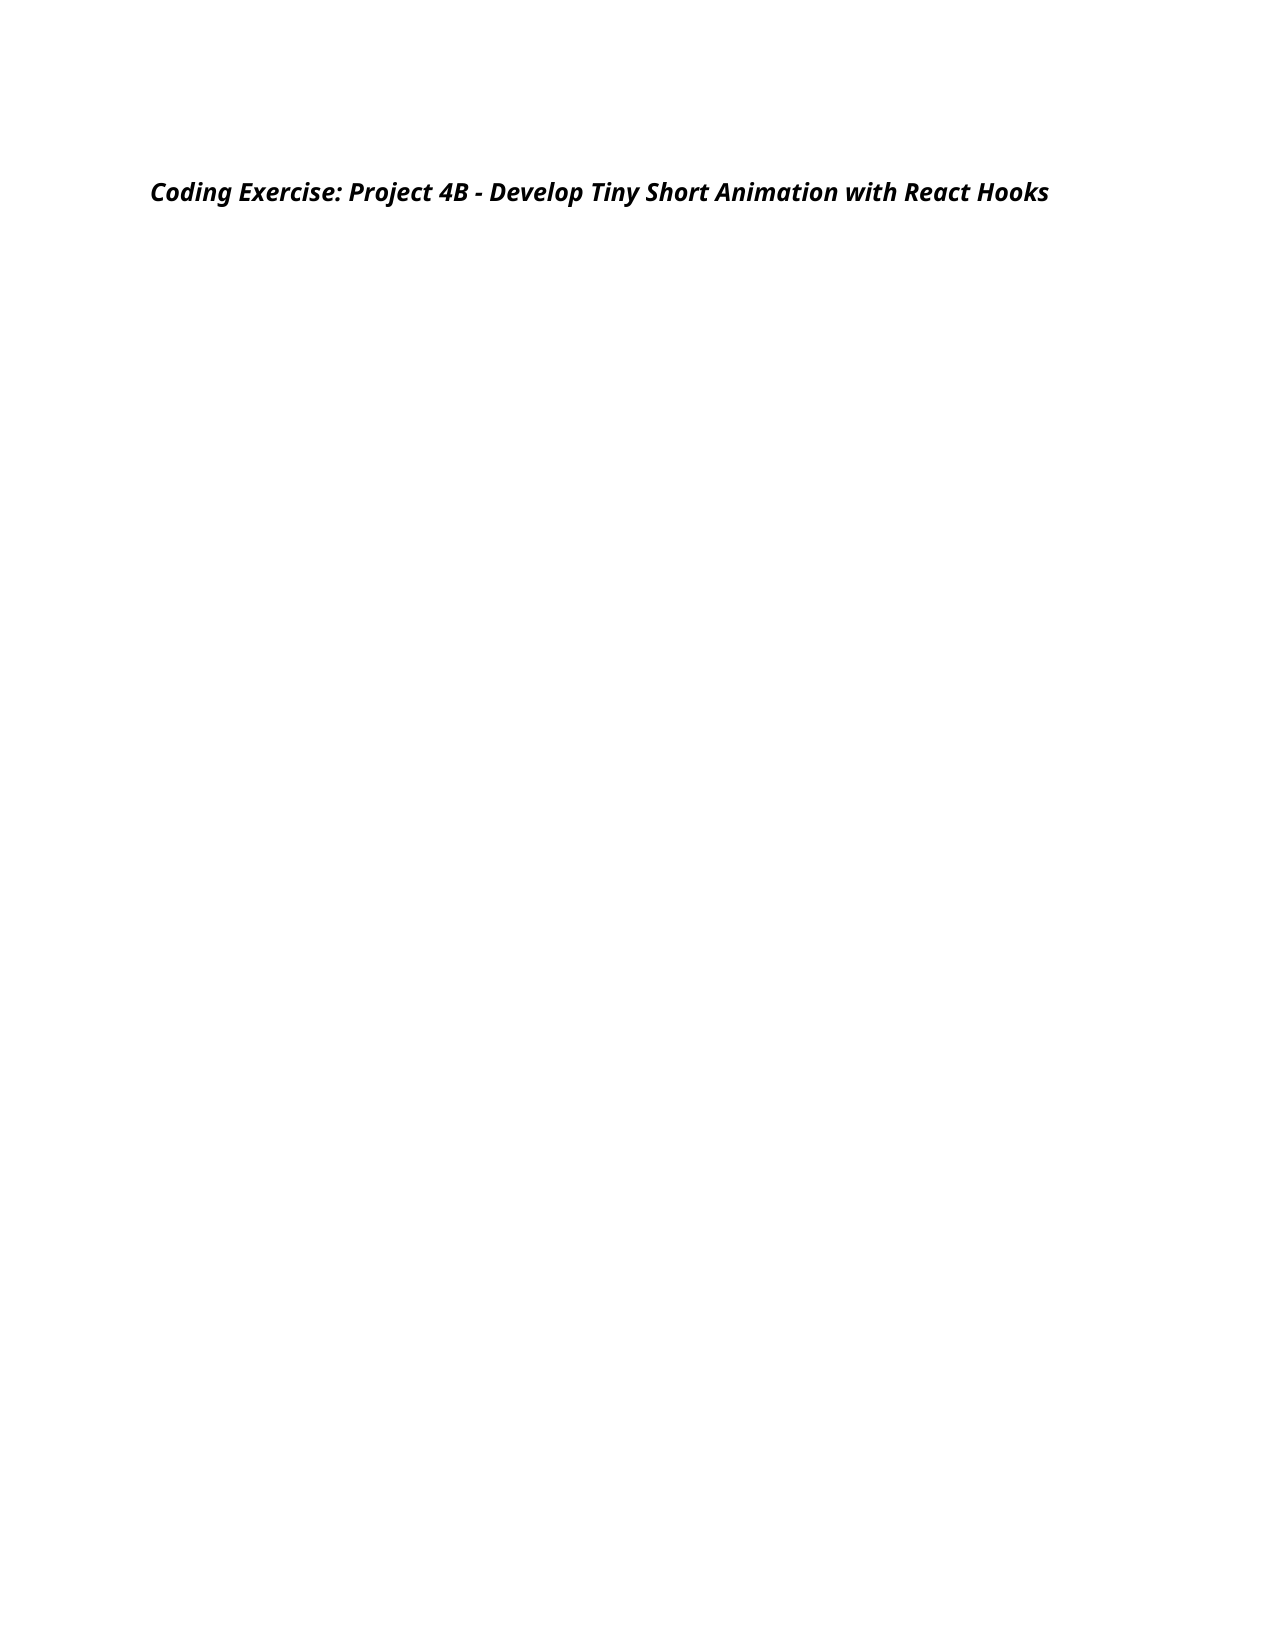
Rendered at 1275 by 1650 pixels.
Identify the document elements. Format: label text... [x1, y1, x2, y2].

subtitle Coding Exercise: Project 4B - Develop Tiny Short Animation with React Hooks [150, 175, 1125, 209]
